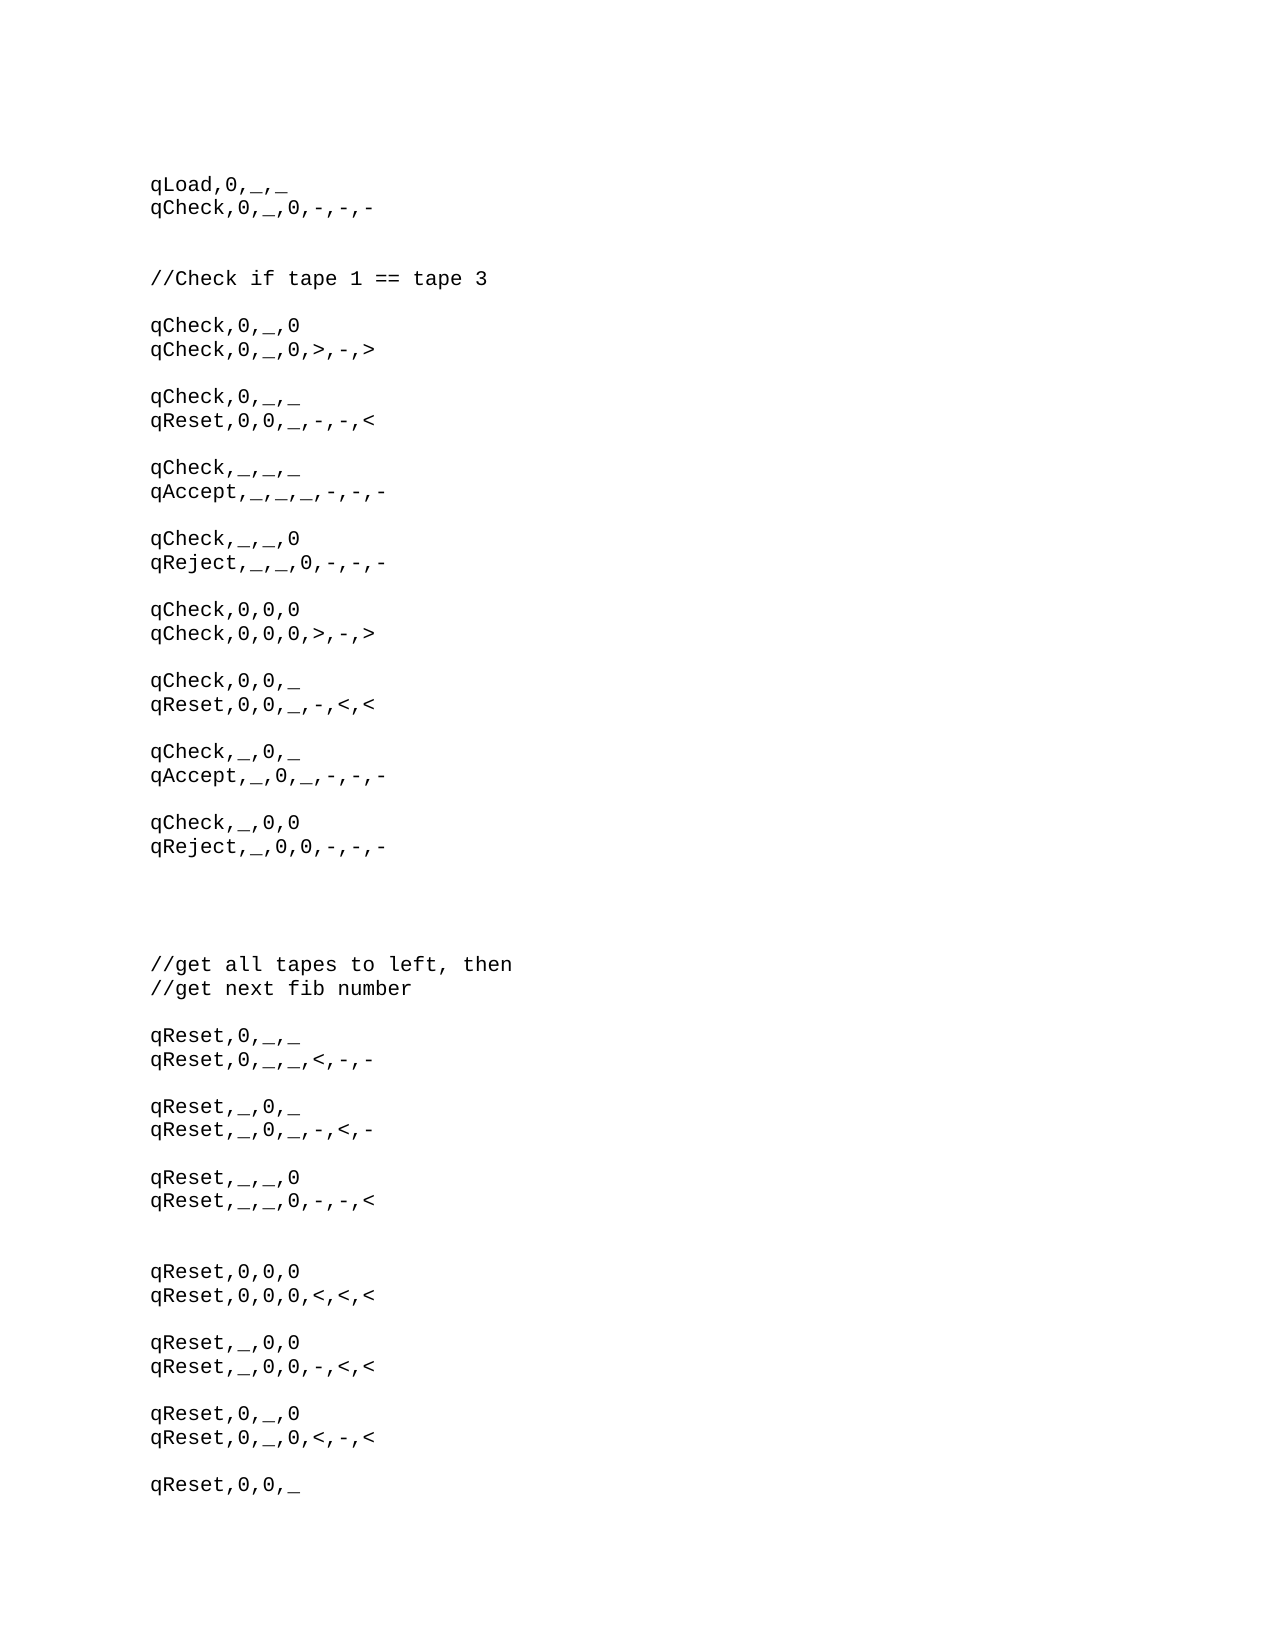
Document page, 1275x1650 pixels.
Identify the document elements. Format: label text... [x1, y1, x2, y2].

text qCheck,_,_,_ [150, 457, 1125, 481]
text qReset,_,0,0,-,<,< [150, 1356, 1125, 1379]
text qAccept,_,_,_,-,-,- [150, 481, 1125, 505]
text qReset,0,_,0,<,-,< [150, 1427, 1125, 1451]
text qCheck,0,_,0 [150, 316, 1125, 339]
text qCheck,0,_,_ [150, 386, 1125, 410]
text qCheck,0,0,0 [150, 599, 1125, 623]
text qReset,0,0,_ [150, 1474, 1125, 1498]
text qCheck,0,_,0,-,-,- [150, 197, 1125, 221]
text qReset,0,_,_ [150, 1025, 1125, 1048]
text qReset,0,_,_,<,-,- [150, 1048, 1125, 1072]
text qReset,_,_,0 [150, 1167, 1125, 1190]
text //Check if tape 1 == tape 3 [150, 268, 1125, 292]
text qReset,0,0,_,-,<,< [150, 694, 1125, 717]
text qCheck,_,_,0 [150, 528, 1125, 552]
text //get next fib number [150, 978, 1125, 1001]
text qCheck,0,0,_ [150, 670, 1125, 694]
text qCheck,_,0,_ [150, 741, 1125, 765]
text qReset,0,0,0,<,<,< [150, 1285, 1125, 1309]
text qReset,0,_,0 [150, 1403, 1125, 1427]
text qReset,_,_,0,-,-,< [150, 1190, 1125, 1214]
text qReset,0,0,0 [150, 1261, 1125, 1285]
text qLoad,0,_,_ [150, 174, 1125, 197]
text qCheck,0,_,0,>,-,> [150, 339, 1125, 363]
text qCheck,_,0,0 [150, 812, 1125, 836]
text qReset,_,0,_ [150, 1096, 1125, 1119]
text //get all tapes to left, then [150, 954, 1125, 978]
text qAccept,_,0,_,-,-,- [150, 765, 1125, 788]
text qCheck,0,0,0,>,-,> [150, 623, 1125, 647]
text qReset,0,0,_,-,-,< [150, 410, 1125, 434]
text qReject,_,0,0,-,-,- [150, 836, 1125, 859]
text qReset,_,0,_,-,<,- [150, 1119, 1125, 1143]
text qReject,_,_,0,-,-,- [150, 552, 1125, 576]
text qReset,_,0,0 [150, 1332, 1125, 1356]
